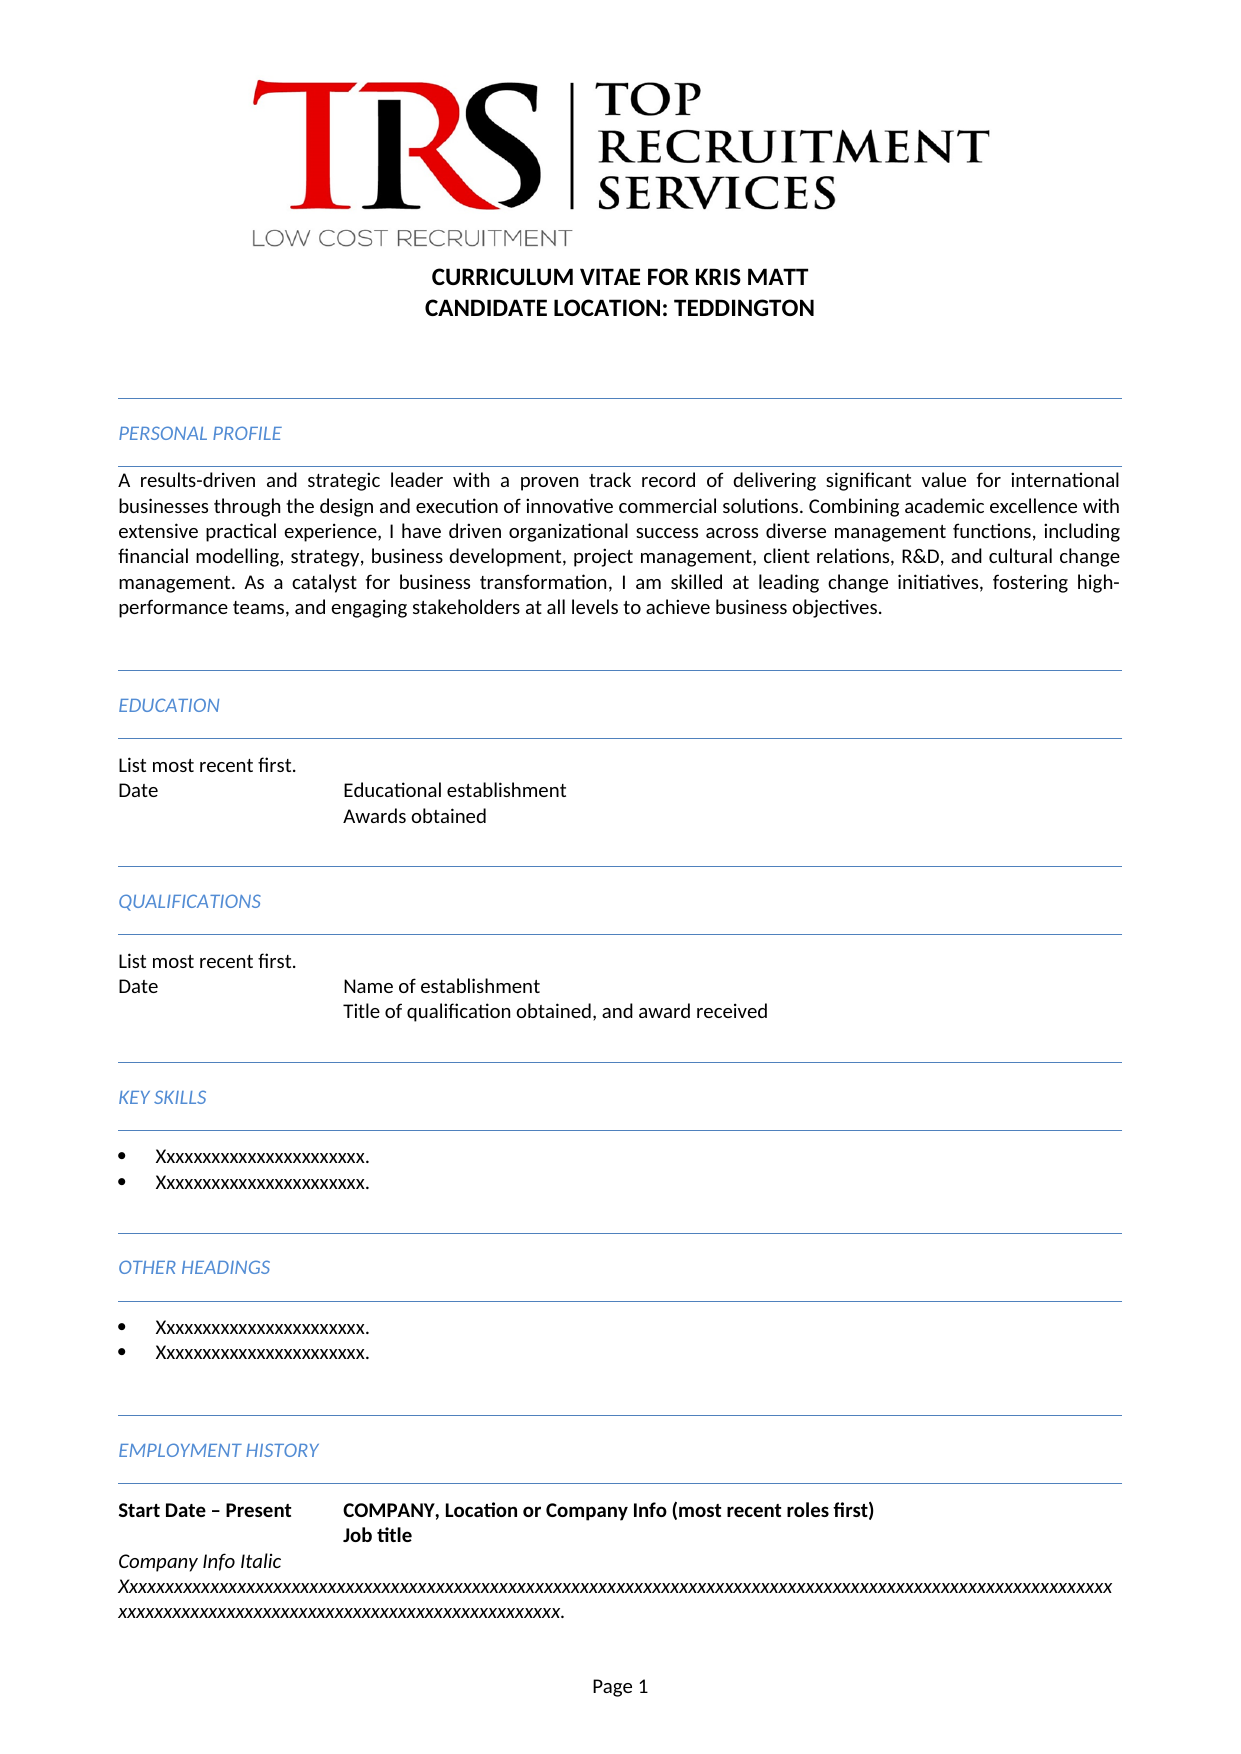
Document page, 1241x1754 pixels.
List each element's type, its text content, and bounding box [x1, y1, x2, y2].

text Xxxxxxxxxxxxxxxxxxxxxxxxxxxxxxxxxxxxxxxxxxxxxxxxxxxxxxxxxxxxxxxxxxxxxxxxxxxxxxxxxxxxxxxxxxxxxxxxxxxxxxxxxxxxxxxxxxxxxxxxxxxxxxxxxxxxxxxxxxxxxxxxxxxxxxxxxxxxxxx. [118, 1573, 1122, 1624]
text Awards obtained [118, 803, 1122, 828]
text PERSONAL PROFILE [118, 399, 1122, 466]
text CANDIDATE LOCATION: TEDDINGTON [118, 292, 1122, 322]
text CURRICULUM VITAE FOR KRIS MATT [118, 261, 1122, 292]
text Date Name of establishment [118, 973, 1122, 999]
text List most recent first. [118, 752, 1122, 777]
picture [248, 75, 992, 249]
text Job title [118, 1522, 1122, 1548]
text Title of qualification obtained, and award received [118, 999, 1122, 1024]
text KEY SKILLS [118, 1063, 1122, 1130]
text Company Info Italic [118, 1548, 1122, 1573]
text Xxxxxxxxxxxxxxxxxxxxxxx. [118, 1339, 1122, 1365]
text List most recent first. [118, 948, 1122, 973]
text EDUCATION [118, 671, 1122, 738]
text Date Educational establishment [118, 777, 1122, 803]
text EMPLOYMENT HISTORY [118, 1416, 1122, 1483]
text Xxxxxxxxxxxxxxxxxxxxxxx. [118, 1169, 1122, 1194]
text Start Date – Present COMPANY, Location or Company Info (most recent roles first) [118, 1497, 1122, 1522]
text OTHER HEADINGS [118, 1234, 1122, 1301]
text QUALIFICATIONS [118, 867, 1122, 934]
text Xxxxxxxxxxxxxxxxxxxxxxx. [118, 1314, 1122, 1339]
text A results-driven and strategic leader with a proven track record of delivering significant value for international businesses through the design and execution of innovative commercial solutions. Combining academic excellence with extensive practical experience, I have driven organizational success across diverse management functions, including financial modelling, strategy, business development, project management, client relations, R&D, and cultural change management. As a catalyst for business transformation, I am skilled at leading change initiatives, fostering high-performance teams, and engaging stakeholders at all levels to achieve business objectives. [118, 467, 1122, 620]
text Xxxxxxxxxxxxxxxxxxxxxxx. [118, 1144, 1122, 1169]
